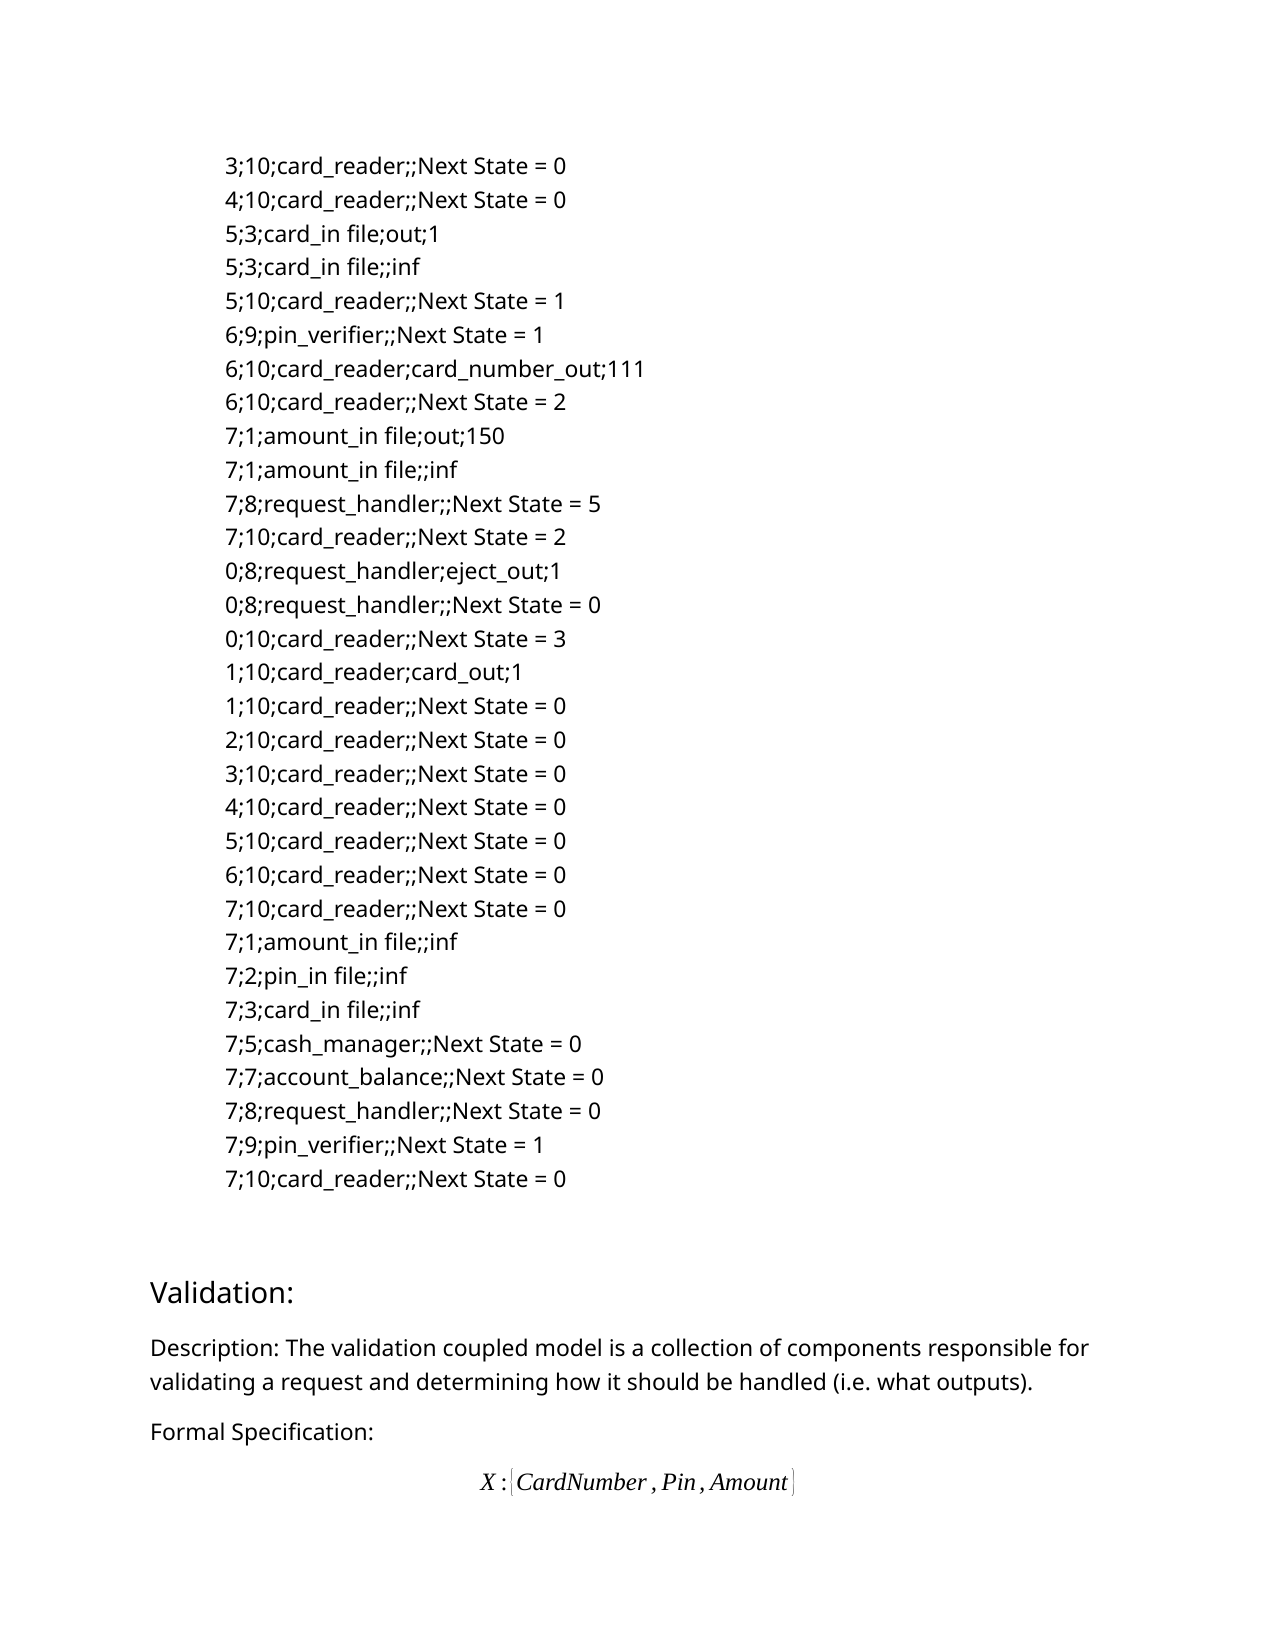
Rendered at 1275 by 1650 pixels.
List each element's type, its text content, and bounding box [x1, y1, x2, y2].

list 4;10;card_reader;;Next State = 0 [225, 791, 1125, 822]
list 7;8;request_handler;;Next State = 0 [225, 1095, 1125, 1126]
list 6;10;card_reader;;Next State = 0 [225, 859, 1125, 890]
list 0;8;request_handler;;Next State = 0 [225, 589, 1125, 620]
list 3;10;card_reader;;Next State = 0 [225, 150, 1125, 181]
list 1;10;card_reader;card_out;1 [225, 656, 1125, 687]
text Formal Specification: [150, 1416, 1125, 1447]
list 0;10;card_reader;;Next State = 3 [225, 622, 1125, 654]
list 6;10;card_reader;card_number_out;111 [225, 352, 1125, 384]
list 7;10;card_reader;;Next State = 0 [225, 892, 1125, 924]
list 7;10;card_reader;;Next State = 0 [225, 1162, 1125, 1194]
list 7;1;amount_in file;;inf [225, 454, 1125, 485]
text Validation: [150, 1272, 1125, 1312]
list 7;5;cash_manager;;Next State = 0 [225, 1027, 1125, 1059]
list 7;8;request_handler;;Next State = 5 [225, 487, 1125, 519]
list 5;3;card_in file;out;1 [225, 217, 1125, 249]
list 5;3;card_in file;;inf [225, 251, 1125, 282]
list 7;1;amount_in file;out;150 [225, 420, 1125, 451]
text Description: The validation coupled model is a collection of components responsible for validating a request and determining how it should be handled (i.e. what outputs). [150, 1332, 1125, 1397]
list 7;10;card_reader;;Next State = 2 [225, 521, 1125, 552]
list 1;10;card_reader;;Next State = 0 [225, 690, 1125, 721]
list 6;10;card_reader;;Next State = 2 [225, 386, 1125, 417]
list 7;9;pin_verifier;;Next State = 1 [225, 1129, 1125, 1160]
list 5;10;card_reader;;Next State = 1 [225, 285, 1125, 316]
list 3;10;card_reader;;Next State = 0 [225, 757, 1125, 789]
list 5;10;card_reader;;Next State = 0 [225, 825, 1125, 856]
list 0;8;request_handler;eject_out;1 [225, 555, 1125, 586]
list 2;10;card_reader;;Next State = 0 [225, 724, 1125, 755]
list 7;7;account_balance;;Next State = 0 [225, 1061, 1125, 1092]
list 6;9;pin_verifier;;Next State = 1 [225, 319, 1125, 350]
list 7;3;card_in file;;inf [225, 994, 1125, 1025]
list 4;10;card_reader;;Next State = 0 [225, 184, 1125, 215]
list 7;2;pin_in file;;inf [225, 960, 1125, 991]
list 7;1;amount_in file;;inf [225, 926, 1125, 957]
